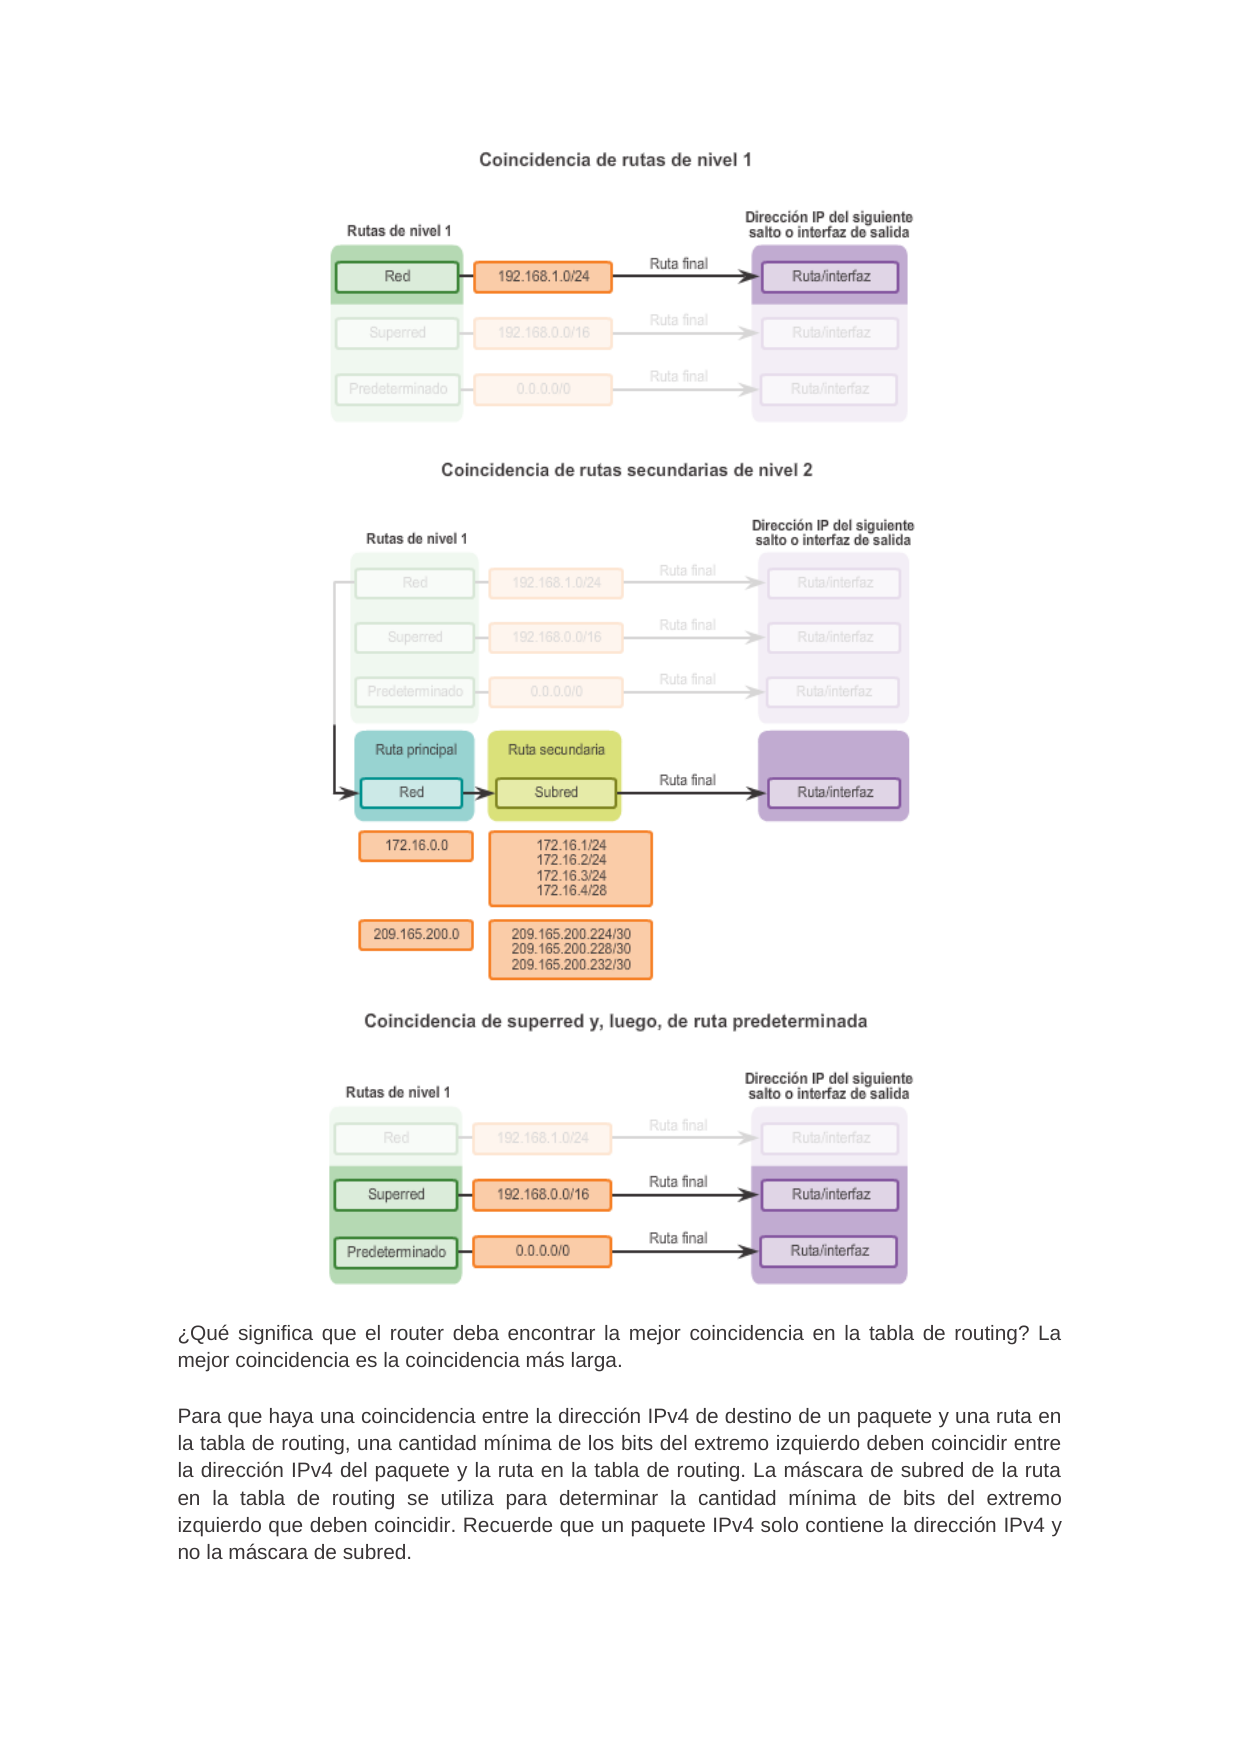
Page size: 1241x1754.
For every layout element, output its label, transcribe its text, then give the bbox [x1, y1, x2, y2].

picture [325, 147, 916, 427]
text Para que haya una coincidencia entre la dirección IPv4 de destino de un paquete y una ruta en la tabla de routing, una cantidad mínima de los bits del extremo izquierdo deben coincidir entre la dirección IPv4 del paquete y la ruta en la tabla de routing. La máscara de subred de la ruta en la tabla de routing se utiliza para determinar la cantidad mínima de bits del extremo izquierdo que deben coincidir. Recuerde que un paquete IPv4 solo contiene la dirección IPv4 y no la máscara de subred. [177, 1401, 1063, 1563]
text ¿Qué significa que el router deba encontrar la mejor coincidencia en la tabla de routing? La mejor coincidencia es la coincidencia más larga. [177, 1318, 1063, 1372]
picture [325, 455, 916, 983]
picture [325, 1011, 916, 1289]
